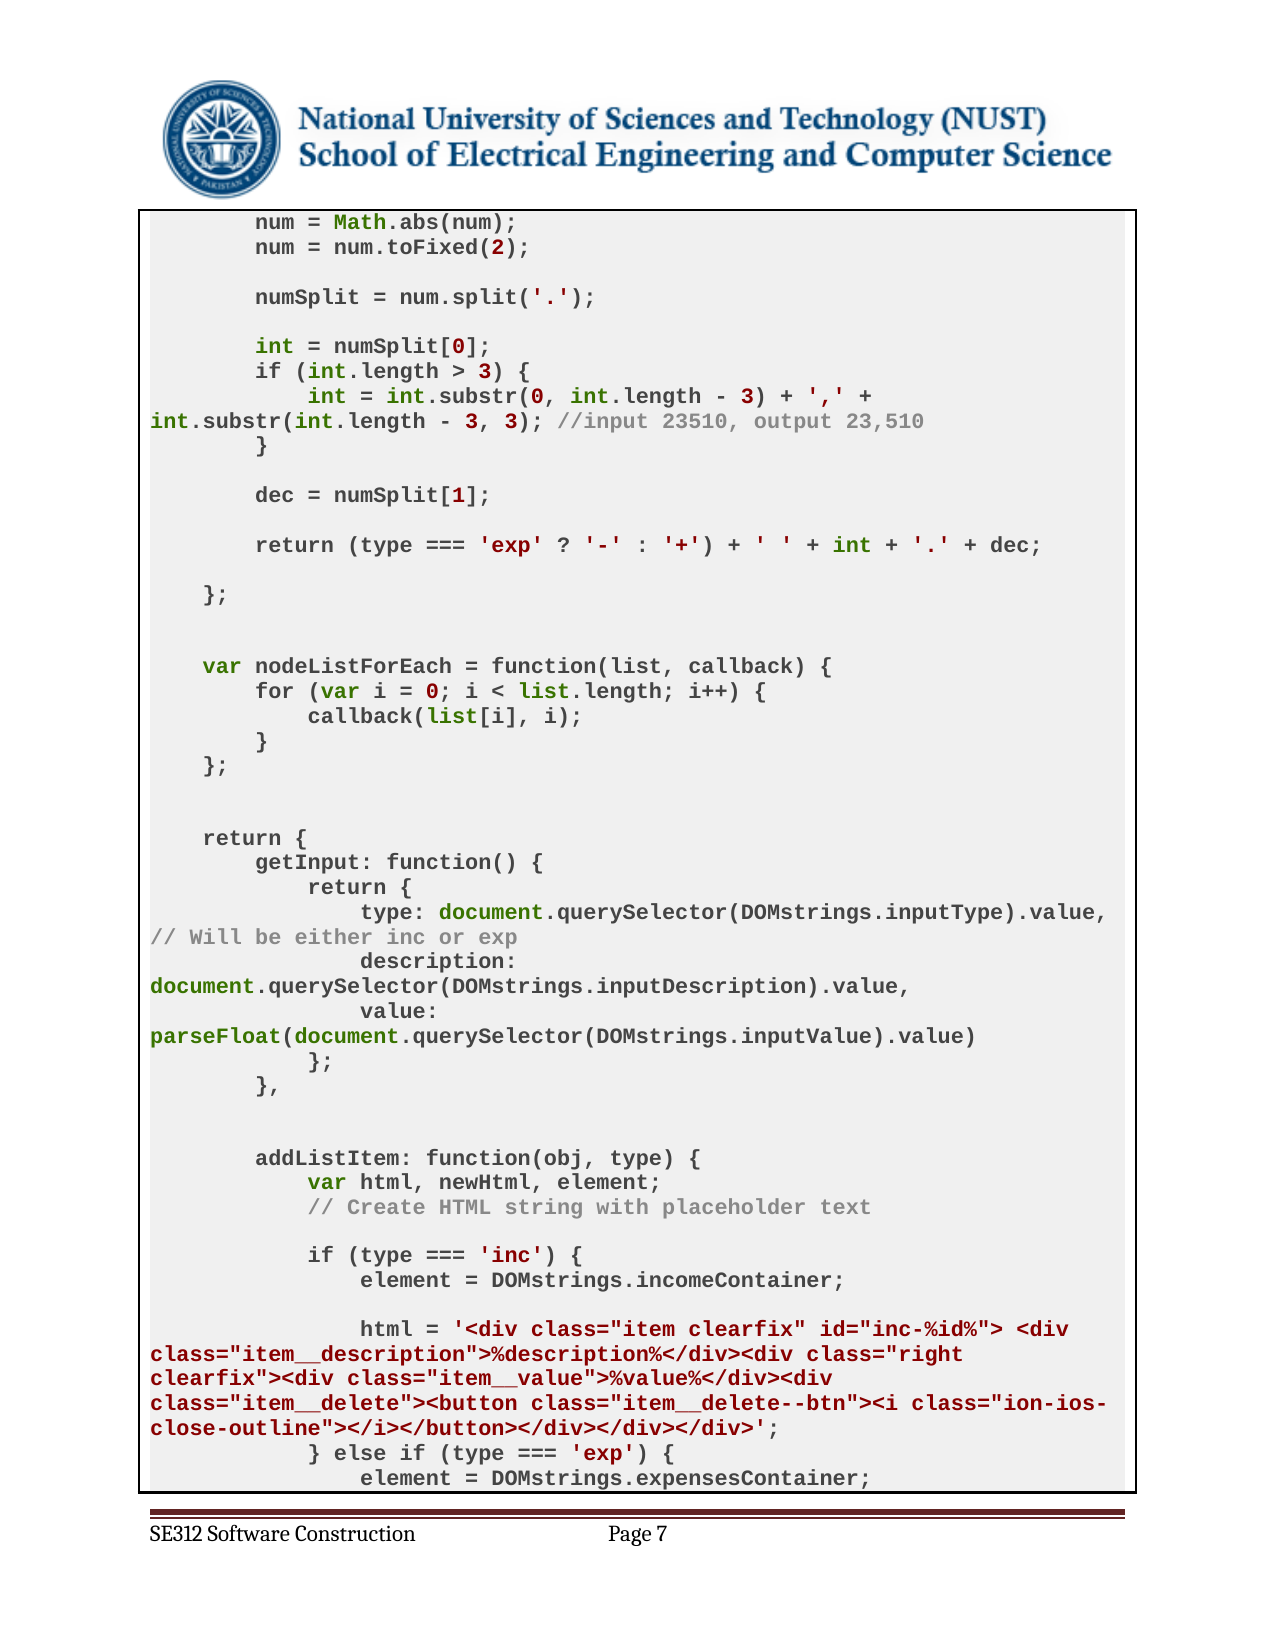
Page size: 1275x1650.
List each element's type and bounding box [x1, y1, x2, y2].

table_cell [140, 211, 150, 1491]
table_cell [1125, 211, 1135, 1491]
picture [150, 75, 1125, 209]
